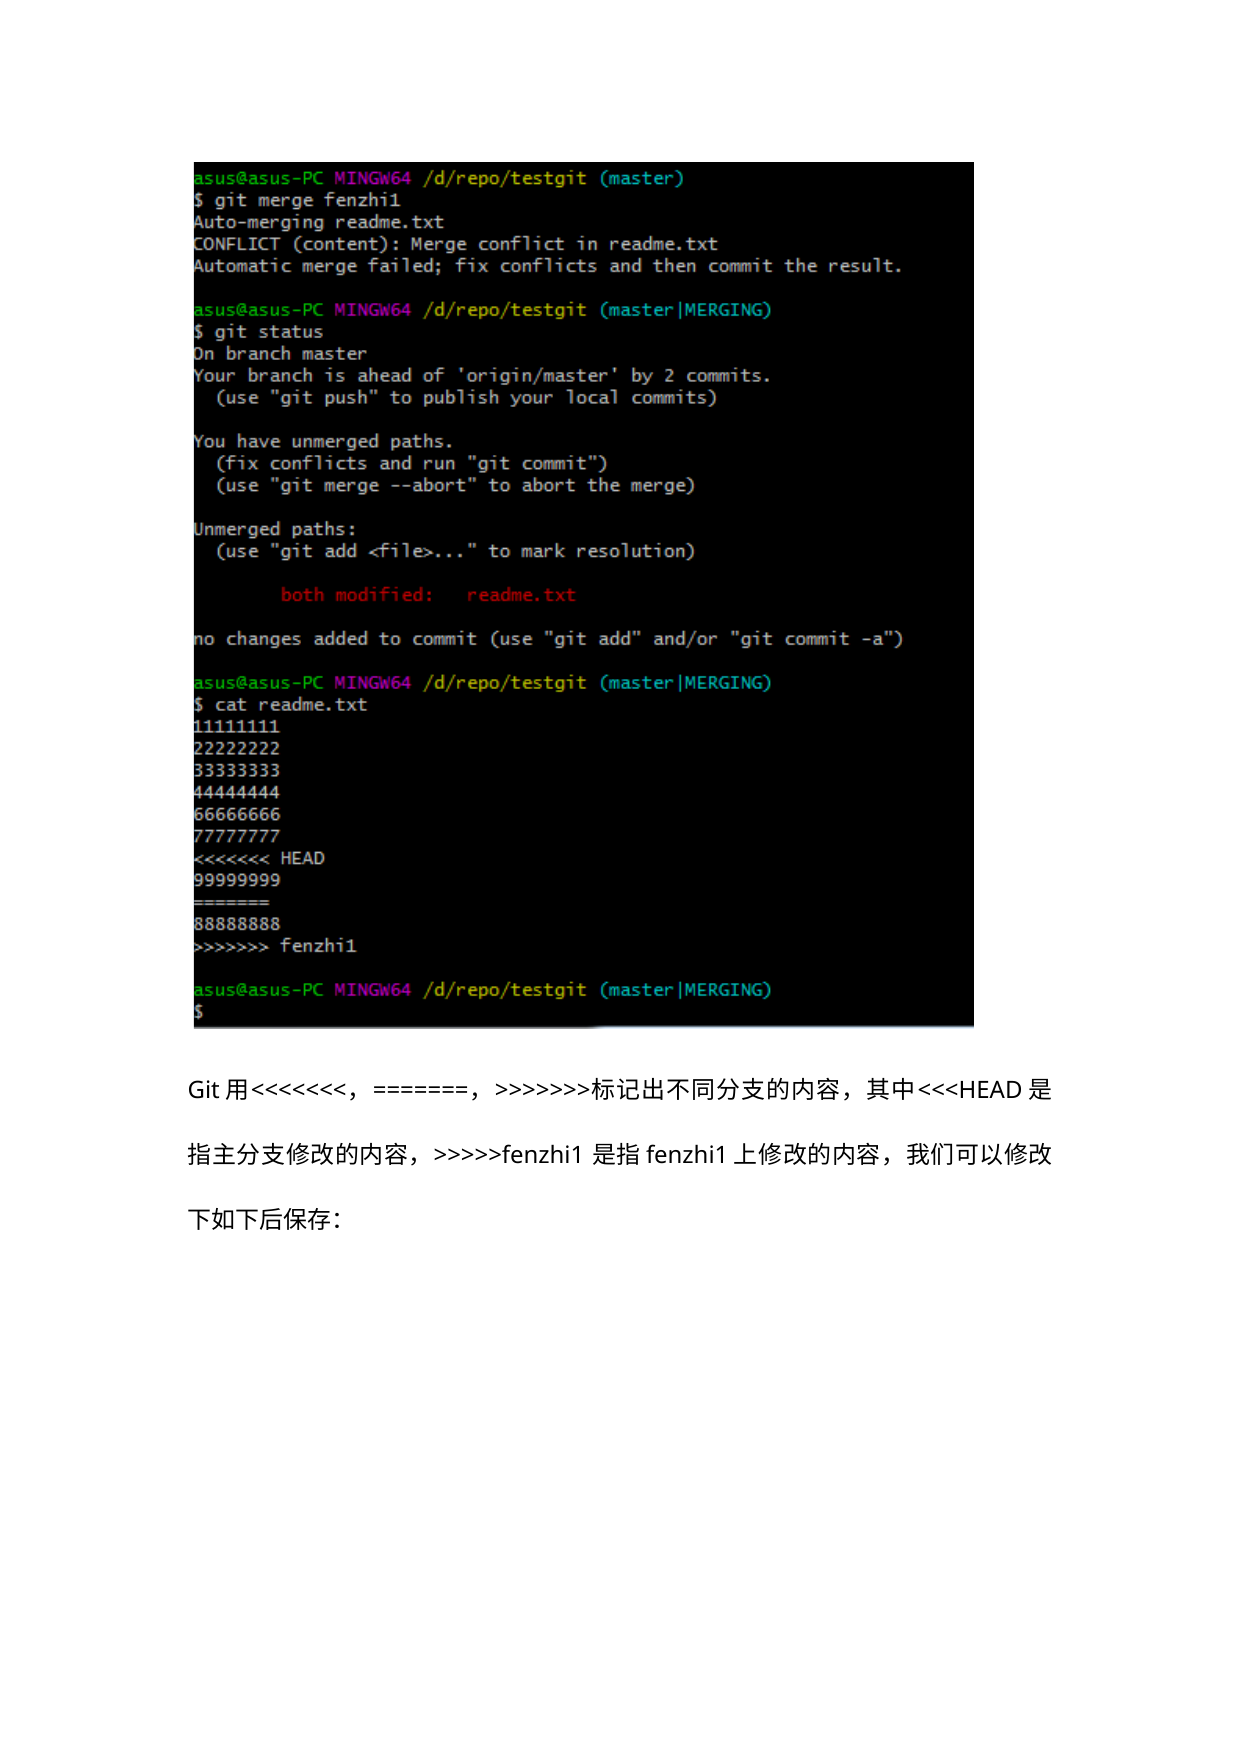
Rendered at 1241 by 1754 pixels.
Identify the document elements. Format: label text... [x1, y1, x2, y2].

text Git用<<<<<<<，=======，>>>>>>>标记出不同分支的内容，其中<<<HEAD是指主分支修改的内容，>>>>>fenzhi1 是指fenzhi1上修改的内容，我们可以修改下如下后保存： [187, 1055, 1053, 1250]
picture [193, 162, 974, 1029]
